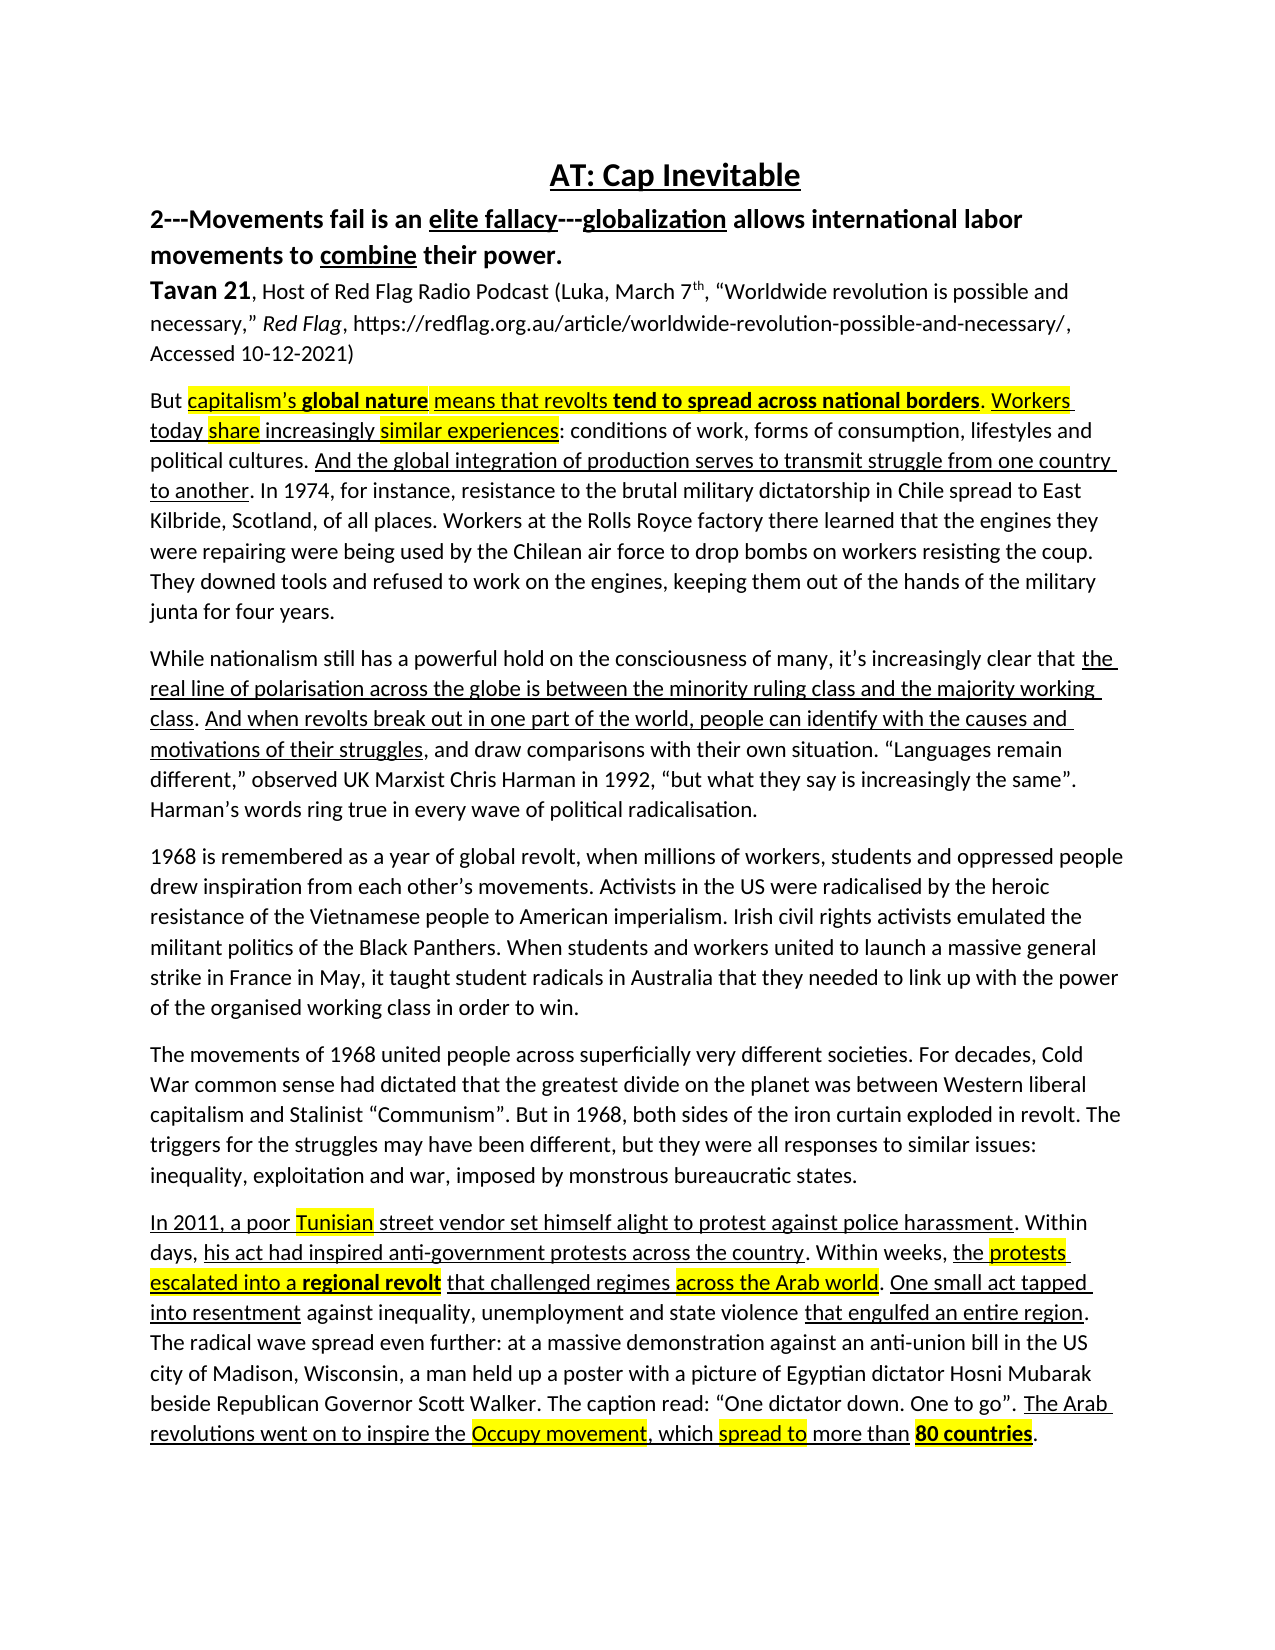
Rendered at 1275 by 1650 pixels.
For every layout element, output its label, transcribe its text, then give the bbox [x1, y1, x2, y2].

text But capitalism’s global nature means that revolts tend to spread across national borders. Workers today share increasingly similar experiences: conditions of work, forms of consumption, lifestyles and political cultures. And the global integration of production serves to transmit struggle from one country to another. In 1974, for instance, resistance to the brutal military dictatorship in Chile spread to East Kilbride, Scotland, of all places. Workers at the Rolls Royce factory there learned that the engines they were repairing were being used by the Chilean air force to drop bombs on workers resisting the coup. They downed tools and refused to work on the engines, keeping them out of the hands of the military junta for four years. [150, 386, 1125, 625]
text 1968 is remembered as a year of global revolt, when millions of workers, students and oppressed people drew inspiration from each other’s movements. Activists in the US were radicalised by the heroic resistance of the Vietnamese people to American imperialism. Irish civil rights activists emulated the militant politics of the Black Panthers. When students and workers united to launch a massive general strike in France in May, it taught student radicals in Australia that they needed to link up with the power of the organised working class in order to win. [150, 842, 1125, 1021]
text The movements of 1968 united people across superficially very different societies. For decades, Cold War common sense had dictated that the greatest divide on the planet was between Western liberal capitalism and Stalinist “Communism”. But in 1968, both sides of the iron curtain exploded in revolt. The triggers for the struggles may have been different, but they were all responses to similar issues: inequality, exploitation and war, imposed by monstrous bureaucratic states. [150, 1040, 1125, 1189]
text Tavan 21, Host of Red Flag Radio Podcast (Luka, March 7th, “Worldwide revolution is possible and necessary,” Red Flag, https://redflag.org.au/article/worldwide-revolution-possible-and-necessary/, Accessed 10-12-2021) [150, 273, 1125, 367]
text In 2011, a poor Tunisian street vendor set himself alight to protest against police harassment. Within days, his act had inspired anti-government protests across the country. Within weeks, the protests escalated into a regional revolt that challenged regimes across the Arab world. One small act tapped into resentment against inequality, unemployment and state violence that engulfed an entire region. The radical wave spread even further: at a massive demonstration against an anti-union bill in the US city of Madison, Wisconsin, a man held up a poster with a picture of Egyptian dictator Hosni Mubarak beside Republican Governor Scott Walker. The caption read: “One dictator down. One to go”. The Arab revolutions went on to inspire the Occupy movement, which spread to more than 80 countries. [150, 1208, 1125, 1447]
subtitle AT: Cap Inevitable [150, 154, 1125, 195]
subtitle 2---Movements fail is an elite fallacy---globalization allows international labor movements to combine their power. [150, 202, 1125, 271]
text While nationalism still has a powerful hold on the consciousness of many, it’s increasingly clear that the real line of polarisation across the globe is between the minority ruling class and the majority working class. And when revolts break out in one part of the world, people can identify with the causes and motivations of their struggles, and draw comparisons with their own situation. “Languages remain different,” observed UK Marxist Chris Harman in 1992, “but what they say is increasingly the same”. Harman’s words ring true in every wave of political radicalisation. [150, 644, 1125, 823]
